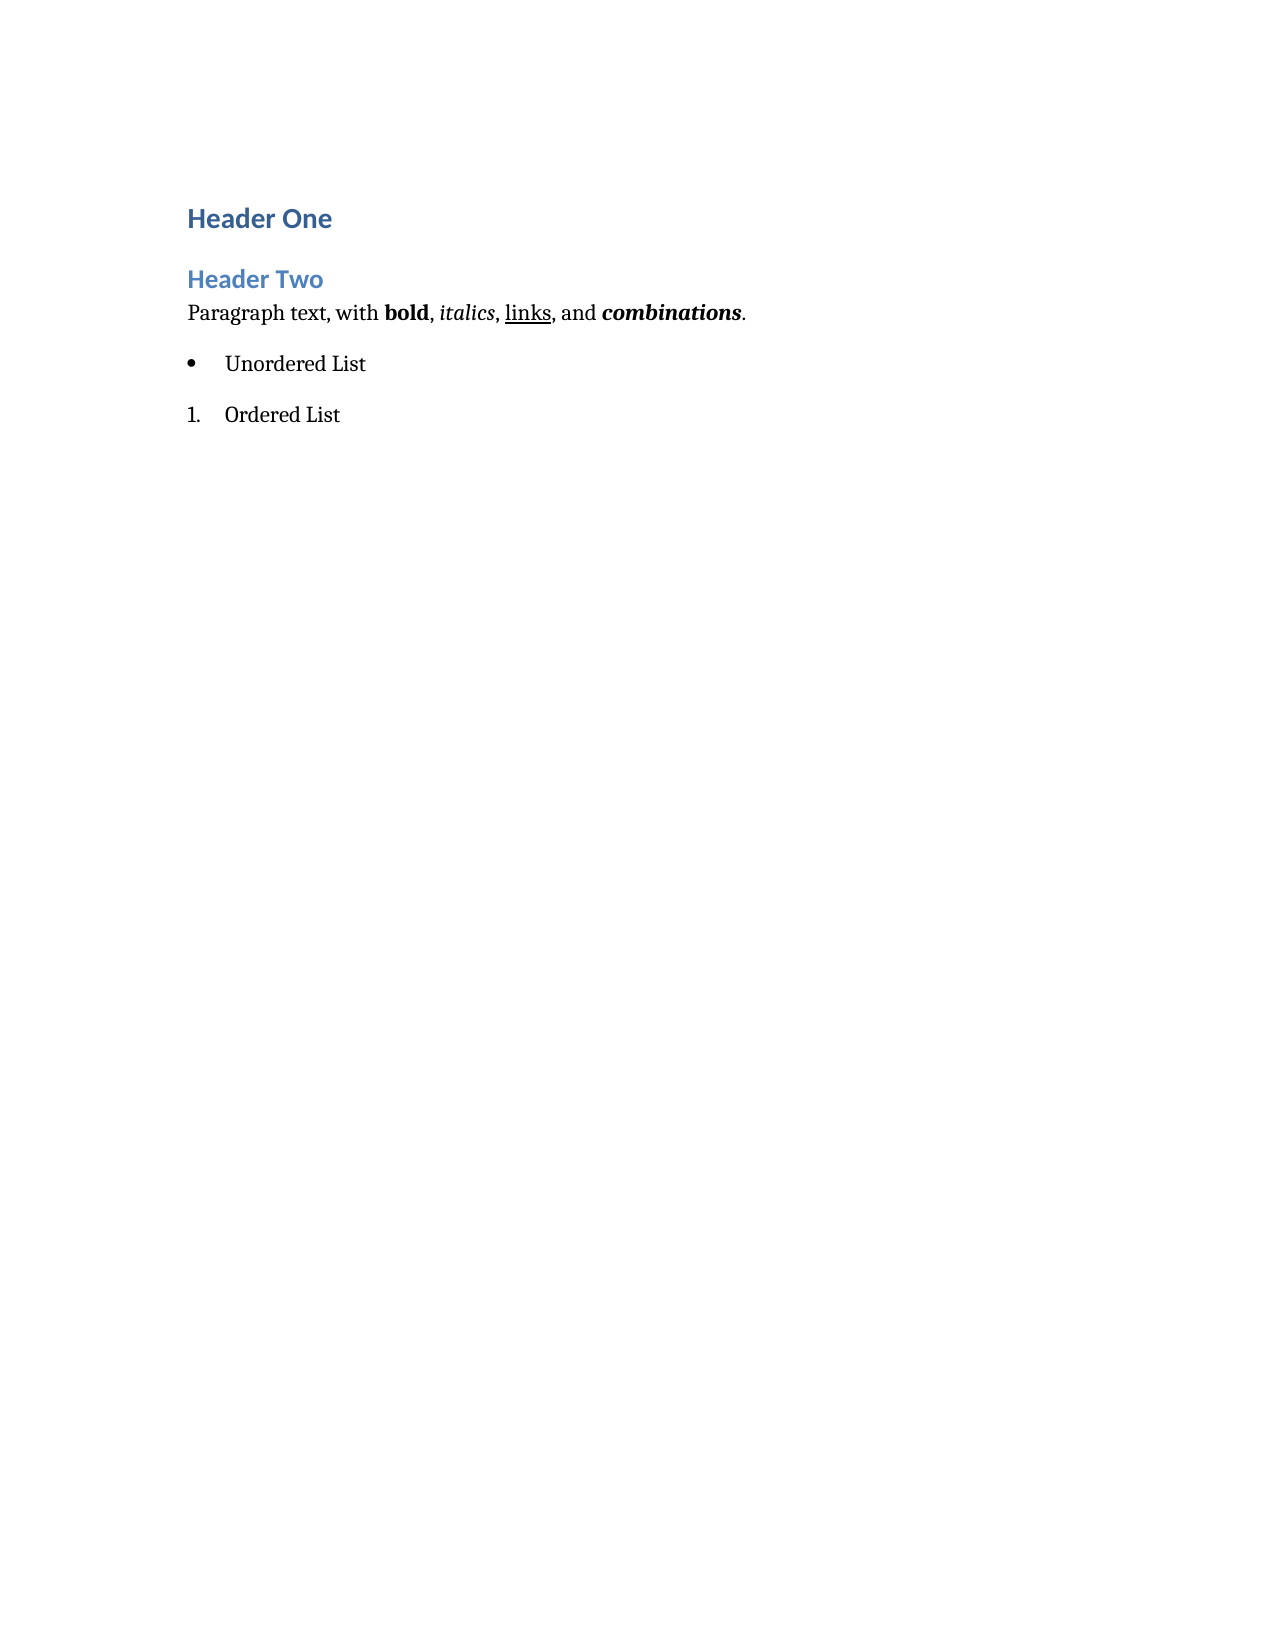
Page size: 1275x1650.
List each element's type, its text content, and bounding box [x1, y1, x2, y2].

list Ordered List [187, 402, 1087, 428]
list Unordered List [187, 351, 1087, 377]
subtitle Header Two [187, 262, 1087, 295]
text Paragraph text, with bold, italics, links, and combinations. [187, 300, 1087, 326]
subtitle Header One [187, 200, 1087, 236]
